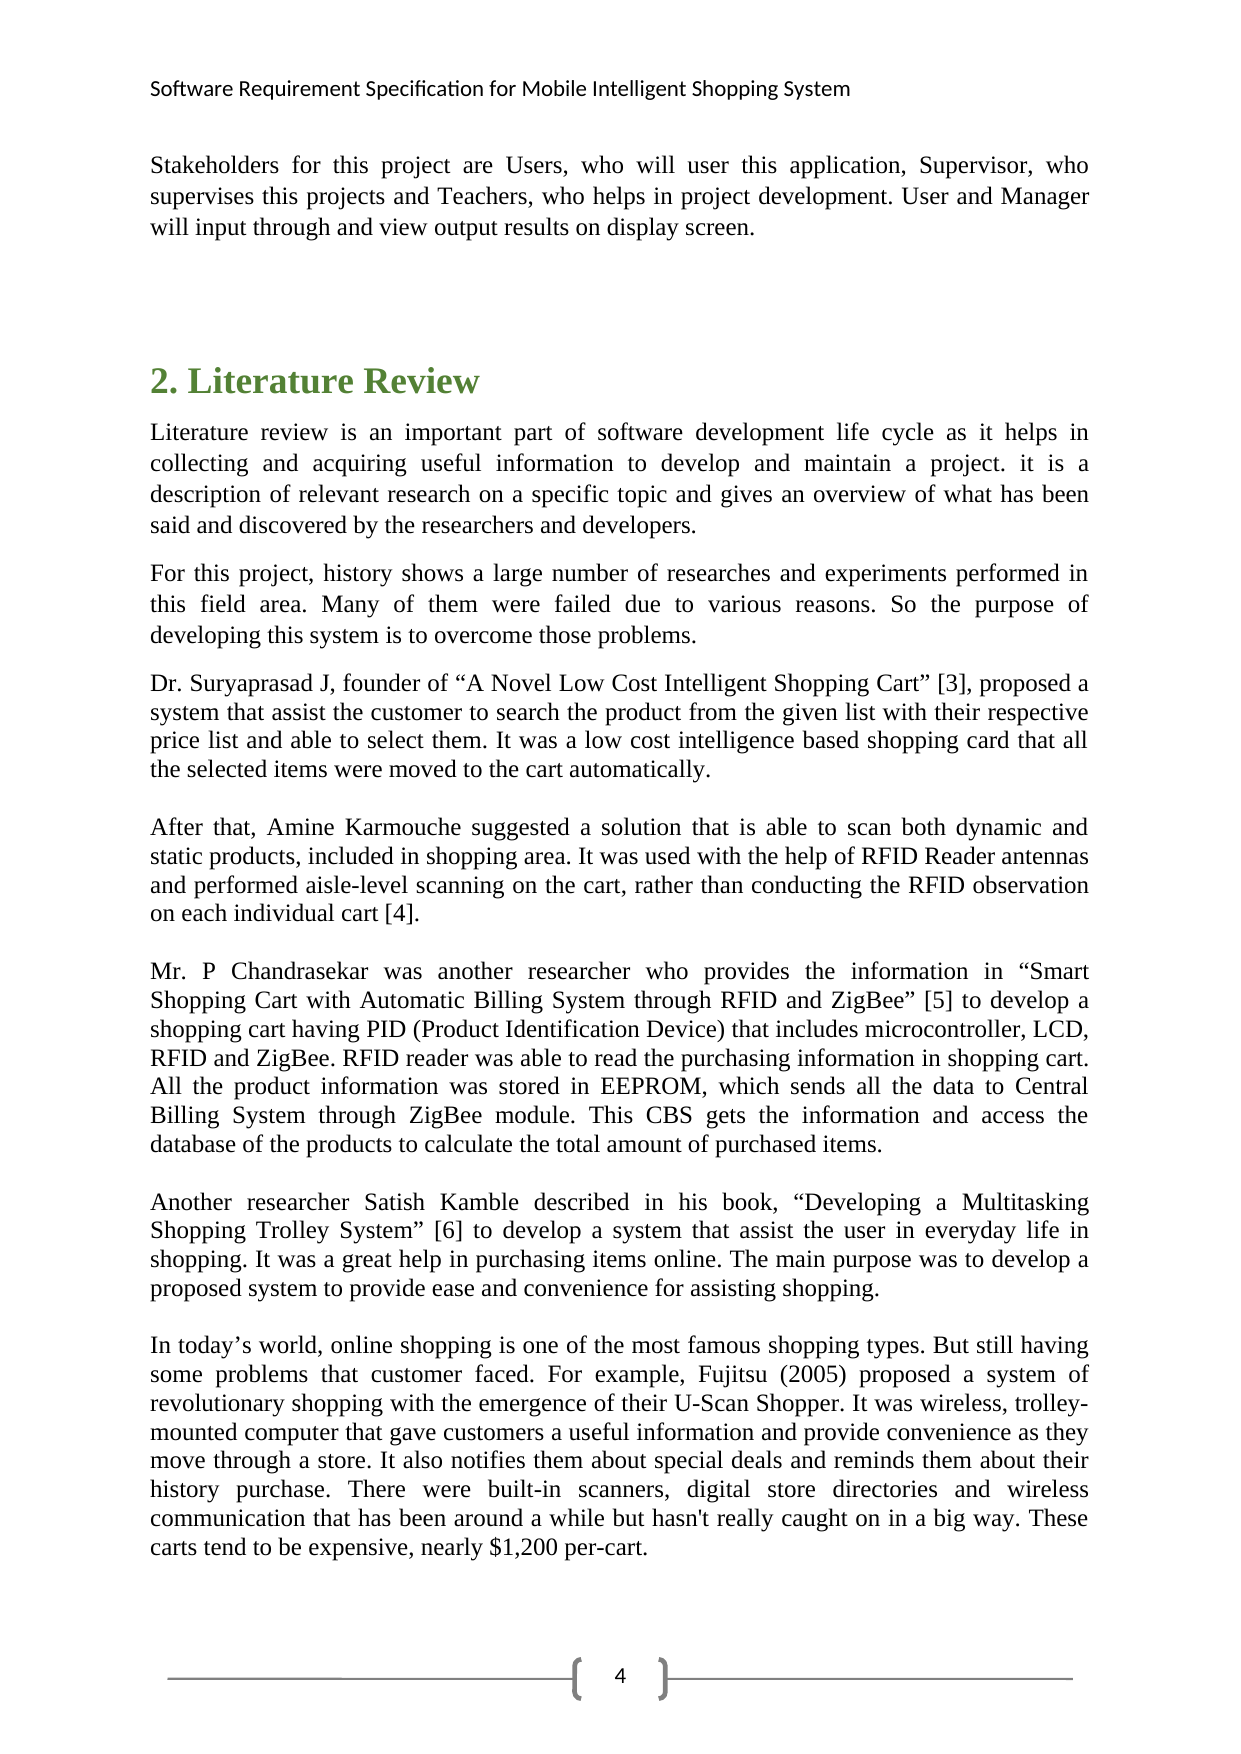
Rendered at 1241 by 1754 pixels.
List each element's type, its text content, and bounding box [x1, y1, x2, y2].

text For this project, history shows a large number of researches and experiments performed in this field area. Many of them were failed due to various reasons. So the purpose of developing this system is to overcome those problems. [150, 558, 1090, 649]
text Another researcher Satish Kamble described in his book, “Developing a Multitasking Shopping Trolley System” [6] to develop a system that assist the user in everyday life in shopping. It was a great help in purchasing items online. The main purpose was to develop a proposed system to provide ease and convenience for assisting shopping. [150, 1187, 1090, 1302]
text Literature review is an important part of software development life cycle as it helps in collecting and acquiring useful information to develop and maintain a project. it is a description of relevant research on a specific topic and gives an overview of what has been said and discovered by the researchers and developers. [150, 417, 1090, 539]
text In today’s world, online shopping is one of the most famous shopping types. But still having some problems that customer faced. For example, Fujitsu (2005) proposed a system of revolutionary shopping with the emergence of their U-Scan Shopper. It was wireless, trolley-mounted computer that gave customers a useful information and provide convenience as they move through a store. It also notifies them about special deals and reminds them about their history purchase. There were built-in scanners, digital store directories and wireless communication that has been around a while but hasn't really caught on in a big way. These carts tend to be expensive, nearly $1,200 per-cart. [150, 1331, 1090, 1561]
text After that, Amine Karmouche suggested a solution that is able to scan both dynamic and static products, included in shopping area. It was used with the help of RFID Reader antennas and performed aisle-level scanning on the cart, rather than conducting the RFID observation on each individual cart [4]. [150, 812, 1090, 927]
subtitle Literature Review [150, 358, 1090, 401]
text Mr. P Chandrasekar was another researcher who provides the information in “Smart Shopping Cart with Automatic Billing System through RFID and ZigBee” [5] to develop a shopping cart having PID (Product Identification Device) that includes microcontroller, LCD, RFID and ZigBee. RFID reader was able to read the purchasing information in shopping cart. All the product information was stored in EEPROM, which sends all the data to Central Billing System through ZigBee module. This CBS gets the information and access the database of the products to calculate the total amount of purchased items. [150, 956, 1090, 1158]
text Stakeholders for this project are Users, who will user this application, Supervisor, who supervises this projects and Teachers, who helps in project development. User and Manager will input through and view output results on display screen. [150, 150, 1090, 241]
text Dr. Suryaprasad J, founder of “A Novel Low Cost Intelligent Shopping Cart” [3], proposed a system that assist the customer to search the product from the given list with their respective price list and able to select them. It was a low cost intelligence based shopping card that all the selected items were moved to the cart automatically. [150, 668, 1090, 783]
